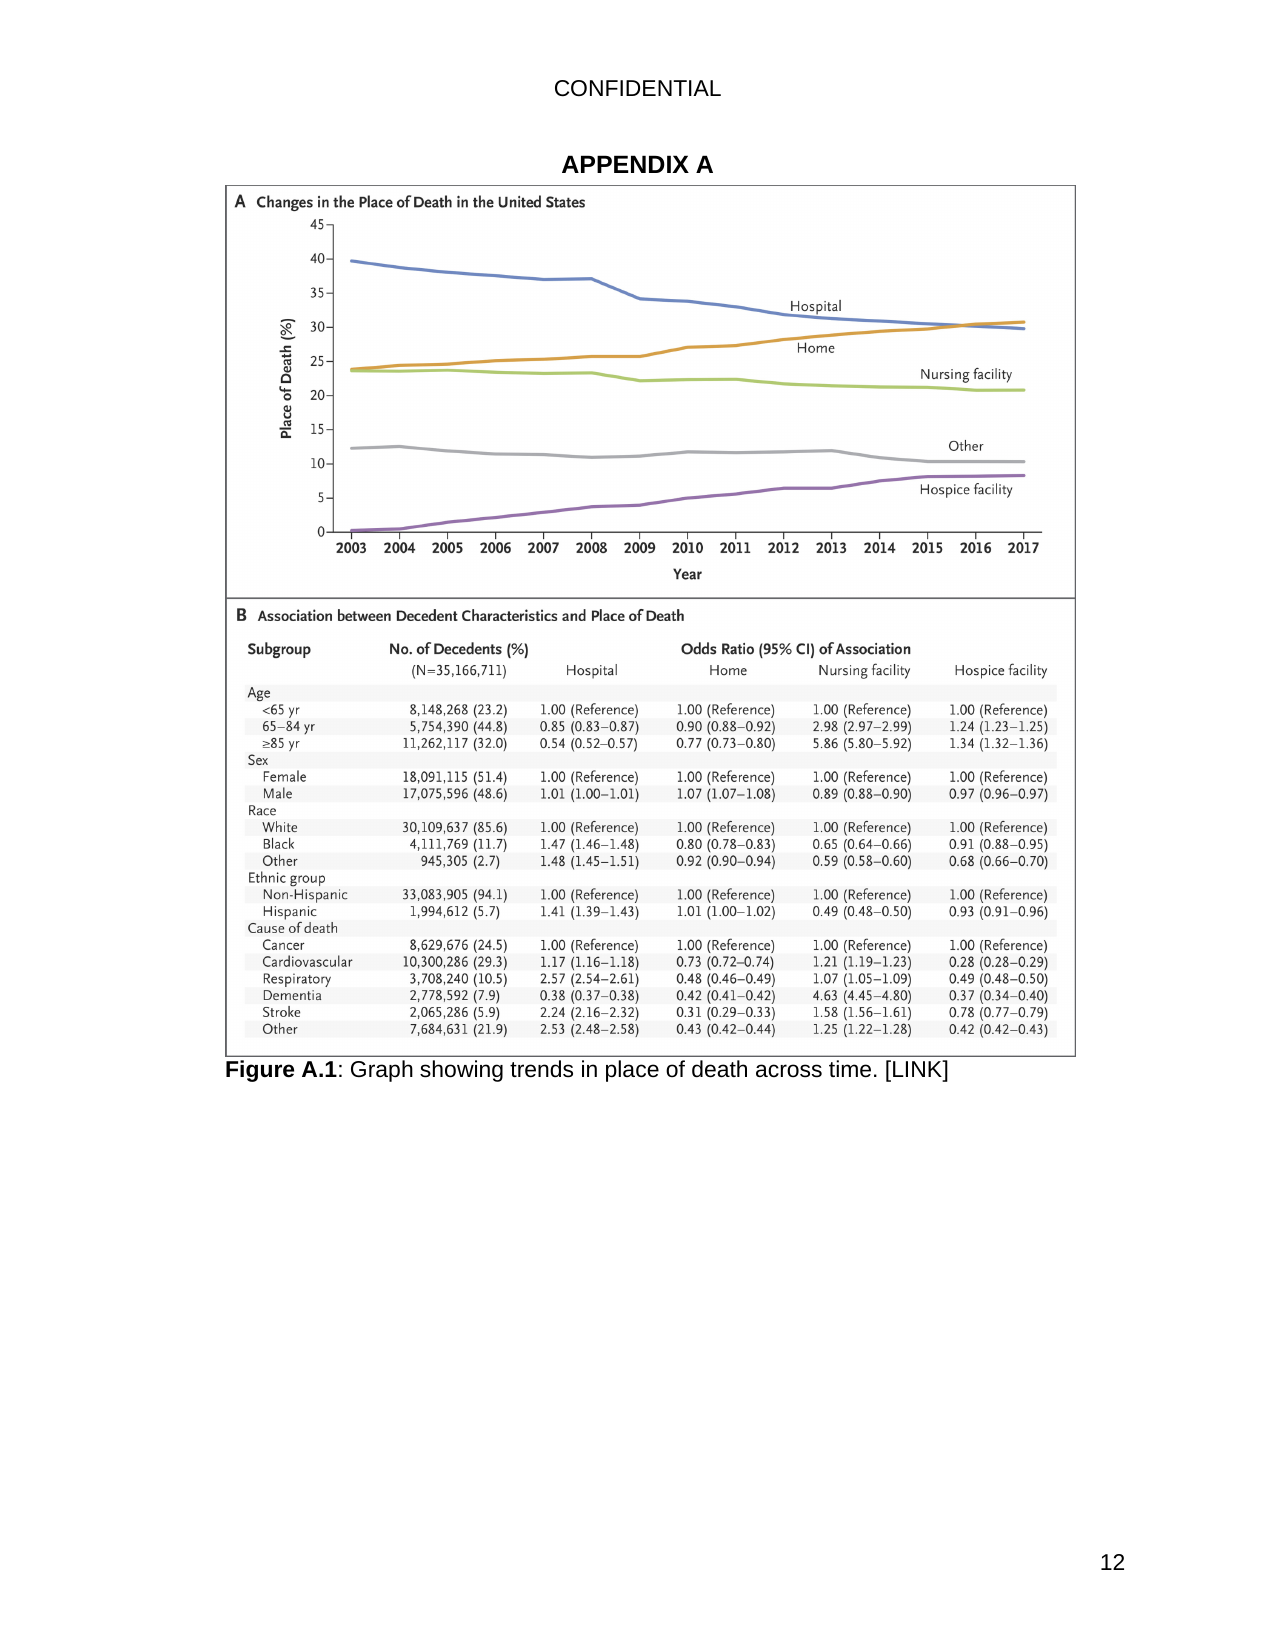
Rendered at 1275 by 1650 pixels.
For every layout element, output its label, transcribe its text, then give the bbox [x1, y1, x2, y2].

text Figure A.1: Graph showing trends in place of death across time. [LINK] [150, 1056, 1125, 1083]
picture [225, 185, 1076, 1057]
title APPENDIX A [150, 150, 1125, 179]
